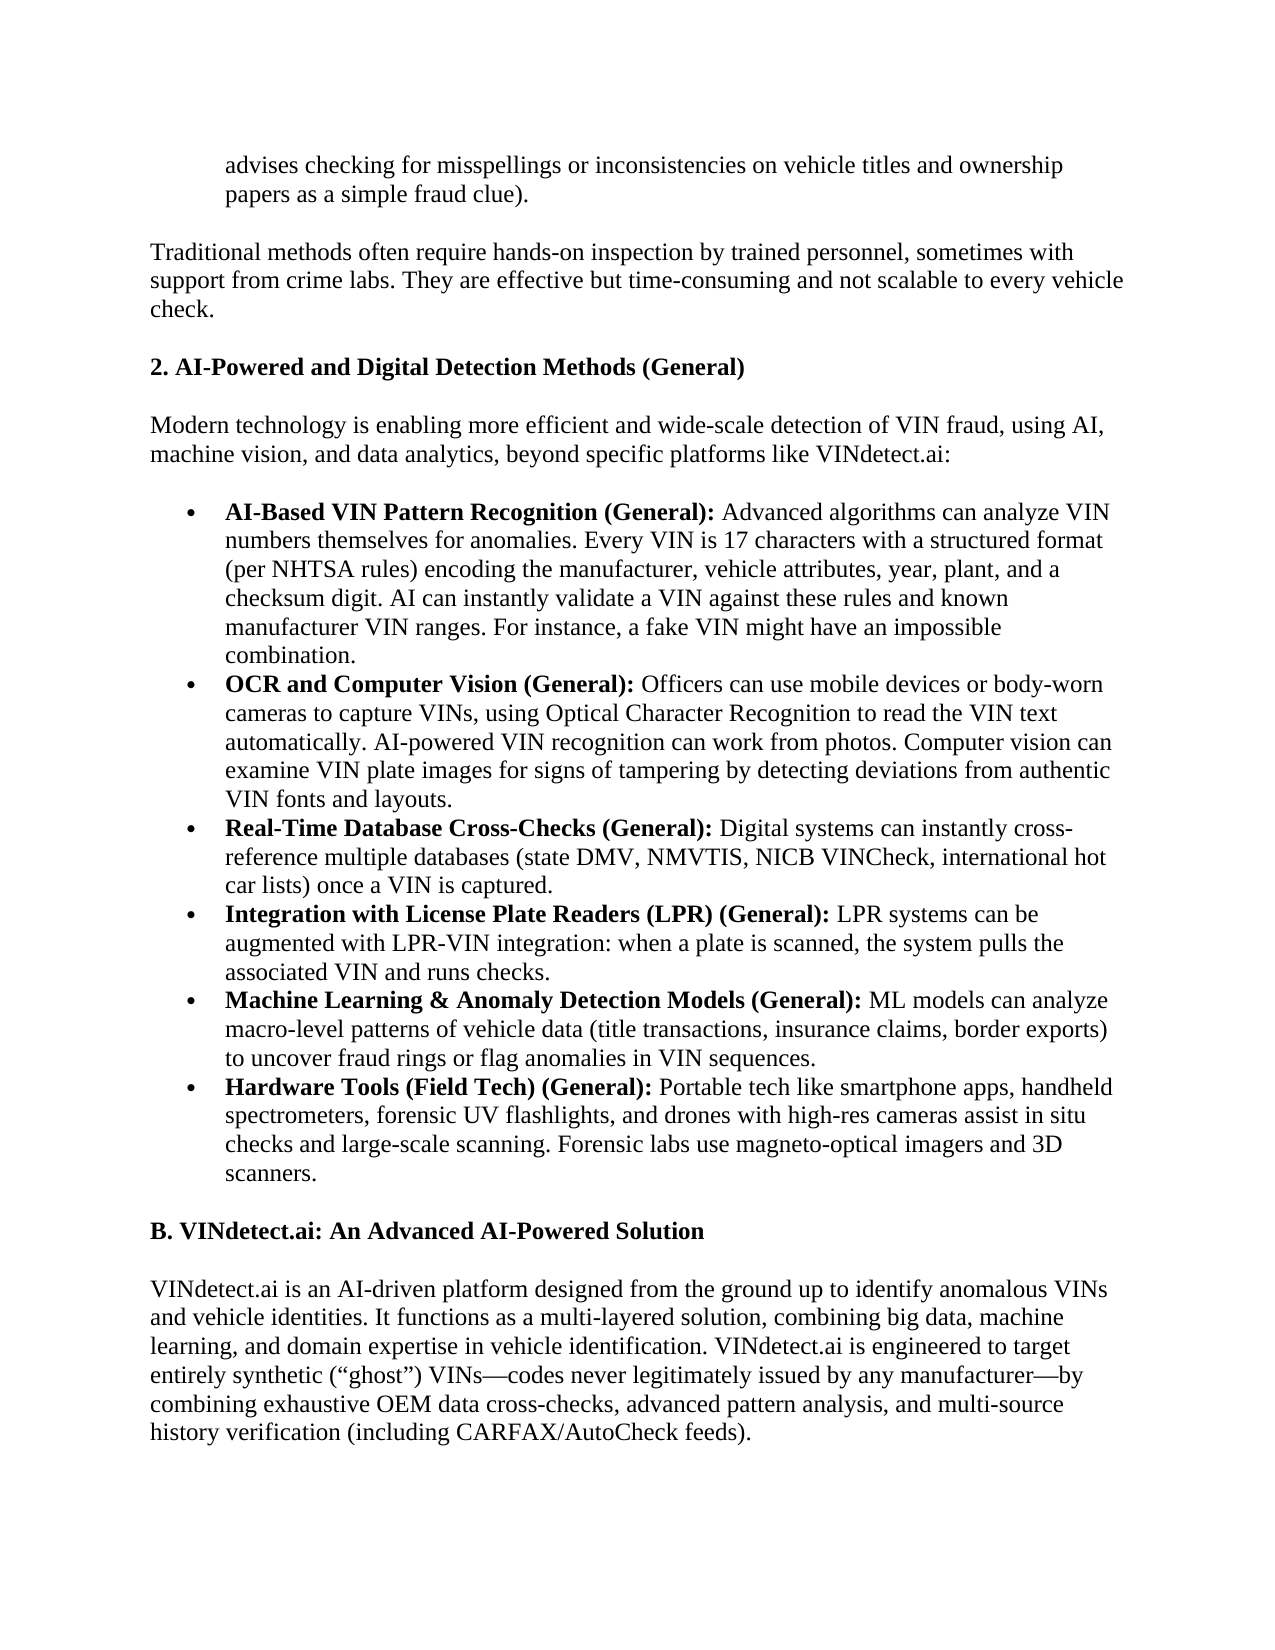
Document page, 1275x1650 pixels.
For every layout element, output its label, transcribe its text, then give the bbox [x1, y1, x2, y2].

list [187, 150, 1125, 207]
list Integration with License Plate Readers (LPR) (General): LPR systems can be augmented with LPR-VIN integration: when a plate is scanned, the system pulls the associated VIN and runs checks. [187, 899, 1125, 985]
list Machine Learning & Anomaly Detection Models (General): ML models can analyze macro-level patterns of vehicle data (title transactions, insurance claims, border exports) to uncover fraud rings or flag anomalies in VIN sequences. [187, 985, 1125, 1072]
text Traditional methods often require hands-on inspection by trained personnel, sometimes with support from crime labs. They are effective but time-consuming and not scalable to every vehicle check. [150, 237, 1125, 323]
list OCR and Computer Vision (General): Officers can use mobile devices or body-worn cameras to capture VINs, using Optical Character Recognition to read the VIN text automatically. AI-powered VIN recognition can work from photos. Computer vision can examine VIN plate images for signs of tampering by detecting deviations from authentic VIN fonts and layouts. [187, 669, 1125, 813]
text 2. AI-Powered and Digital Detection Methods (General) [150, 352, 1125, 381]
list AI-Based VIN Pattern Recognition (General): Advanced algorithms can analyze VIN numbers themselves for anomalies. Every VIN is 17 characters with a structured format (per NHTSA rules) encoding the manufacturer, vehicle attributes, year, plant, and a checksum digit. AI can instantly validate a VIN against these rules and known manufacturer VIN ranges. For instance, a fake VIN might have an impossible combination. [187, 497, 1125, 669]
list Real-Time Database Cross-Checks (General): Digital systems can instantly cross-reference multiple databases (state DMV, NMVTIS, NICB VINCheck, international hot car lists) once a VIN is captured. [187, 813, 1125, 899]
text VINdetect.ai is an AI-driven platform designed from the ground up to identify anomalous VINs and vehicle identities. It functions as a multi-layered solution, combining big data, machine learning, and domain expertise in vehicle identification. VINdetect.ai is engineered to target entirely synthetic (“ghost”) VINs—codes never legitimately issued by any manufacturer—by combining exhaustive OEM data cross-checks, advanced pattern analysis, and multi-source history verification (including CARFAX/AutoCheck feeds). [150, 1274, 1125, 1446]
list Hardware Tools (Field Tech) (General): Portable tech like smartphone apps, handheld spectrometers, forensic UV flashlights, and drones with high-res cameras assist in situ checks and large-scale scanning. Forensic labs use magneto-optical imagers and 3D scanners. [187, 1072, 1125, 1187]
text B. VINdetect.ai: An Advanced AI-Powered Solution [150, 1216, 1125, 1244]
text Modern technology is enabling more efficient and wide-scale detection of VIN fraud, using AI, machine vision, and data analytics, beyond specific platforms like VINdetect.ai: [150, 410, 1125, 467]
